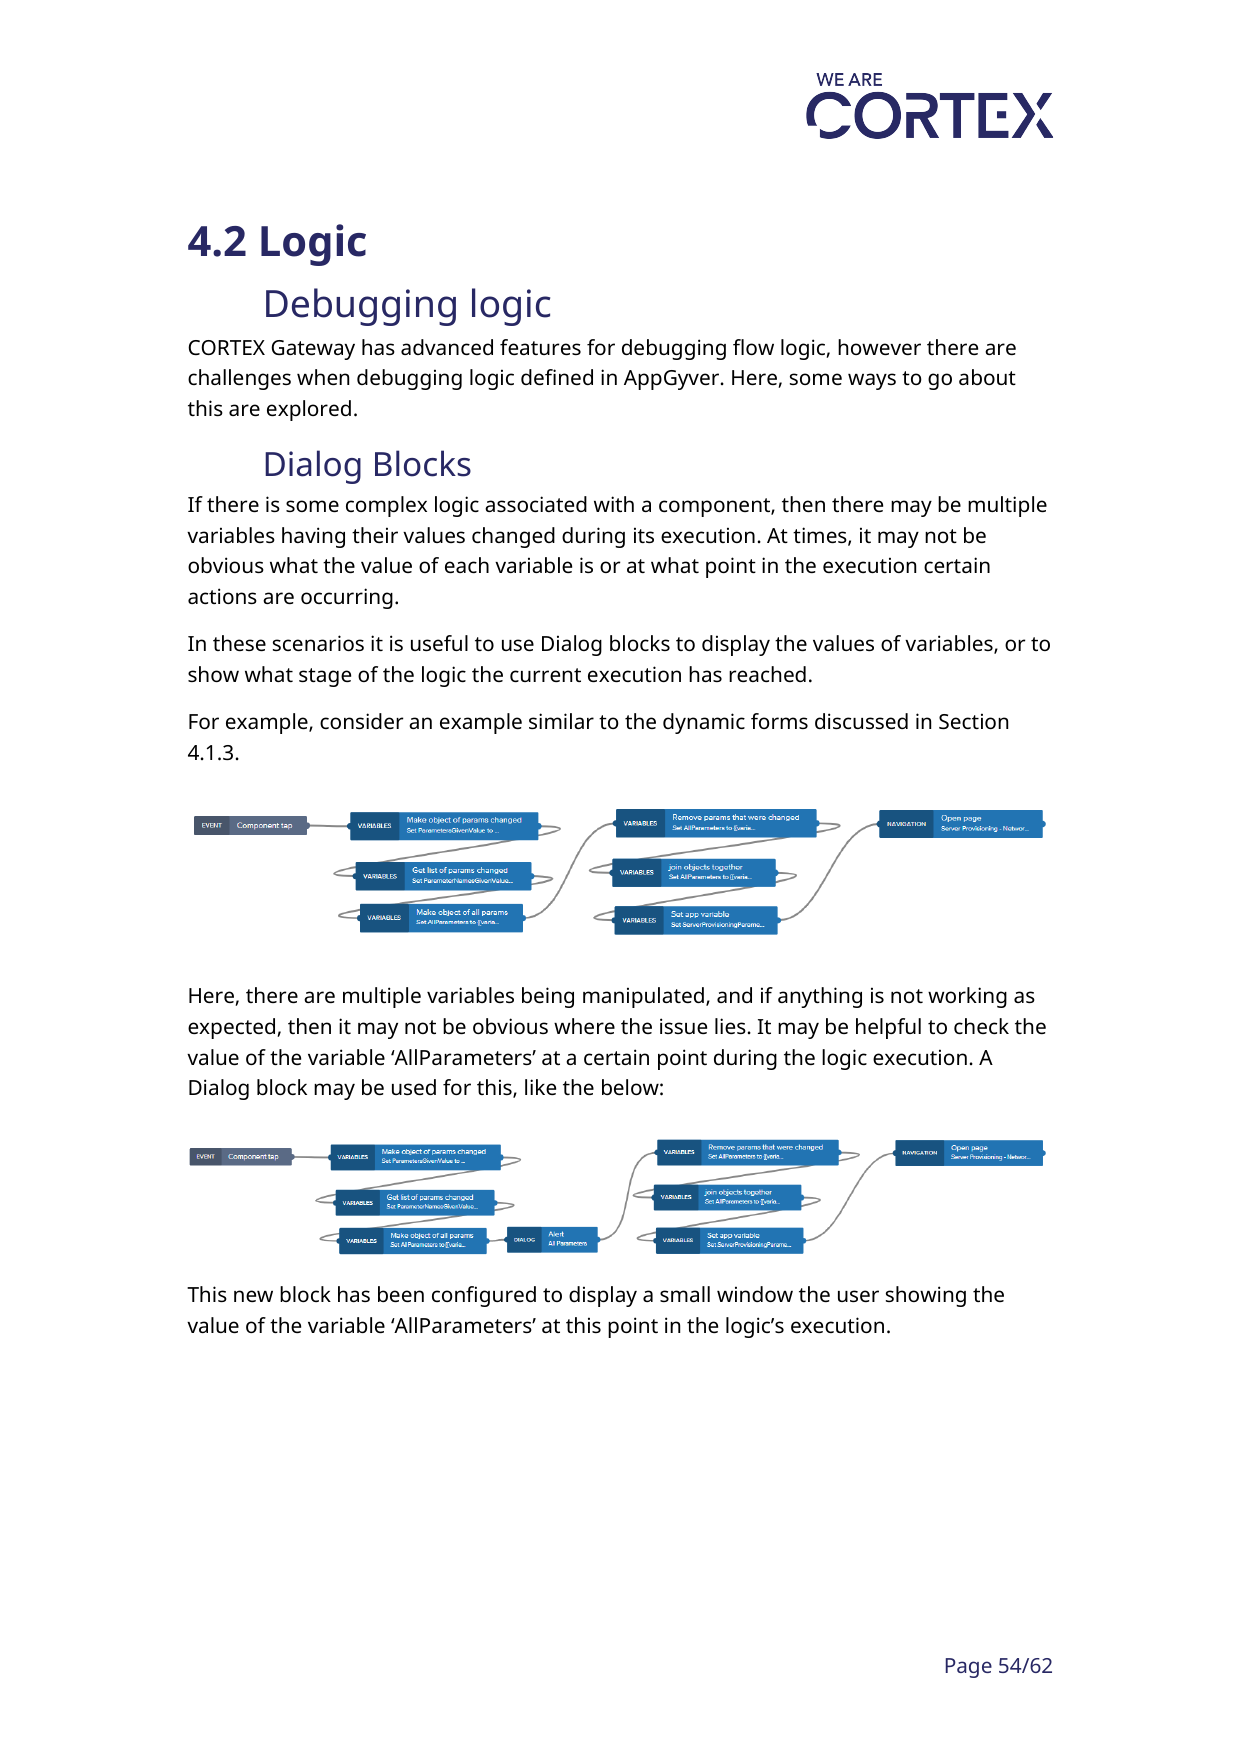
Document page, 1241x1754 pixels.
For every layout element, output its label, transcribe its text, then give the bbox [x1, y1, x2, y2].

text This new block has been configured to display a small window the user showing the value of the variable ‘AllParameters’ at this point in the logic’s execution. [187, 1280, 1053, 1339]
text If there is some complex logic associated with a component, then there may be multiple variables having their values changed during its execution. At times, it may not be obvious what the value of each variable is or at what point in the execution certain actions are occurring. [187, 490, 1053, 611]
text CORTEX Gateway has advanced features for debugging flow logic, however there are challenges when debugging logic defined in AppGyver. Here, some ways to go about this are explored. [187, 333, 1053, 422]
subtitle Debugging logic [187, 278, 1053, 329]
subtitle Dialog Blocks [187, 441, 1053, 487]
picture [187, 785, 1053, 946]
picture [806, 73, 1054, 139]
picture [187, 1120, 1053, 1275]
text In these scenarios it is useful to use Dialog blocks to display the values of variables, or to show what stage of the logic the current execution has reached. [187, 629, 1053, 688]
text Here, there are multiple variables being manipulated, and if anything is not working as expected, then it may not be obvious where the issue lies. It may be helpful to check the value of the variable ‘AllParameters’ at a certain point during the logic execution. A Dialog block may be used for this, like the below: [187, 982, 1053, 1102]
text For example, consider an example similar to the dynamic forms discussed in Section 4.1.3. [187, 707, 1053, 766]
subtitle Logic [187, 212, 1053, 269]
